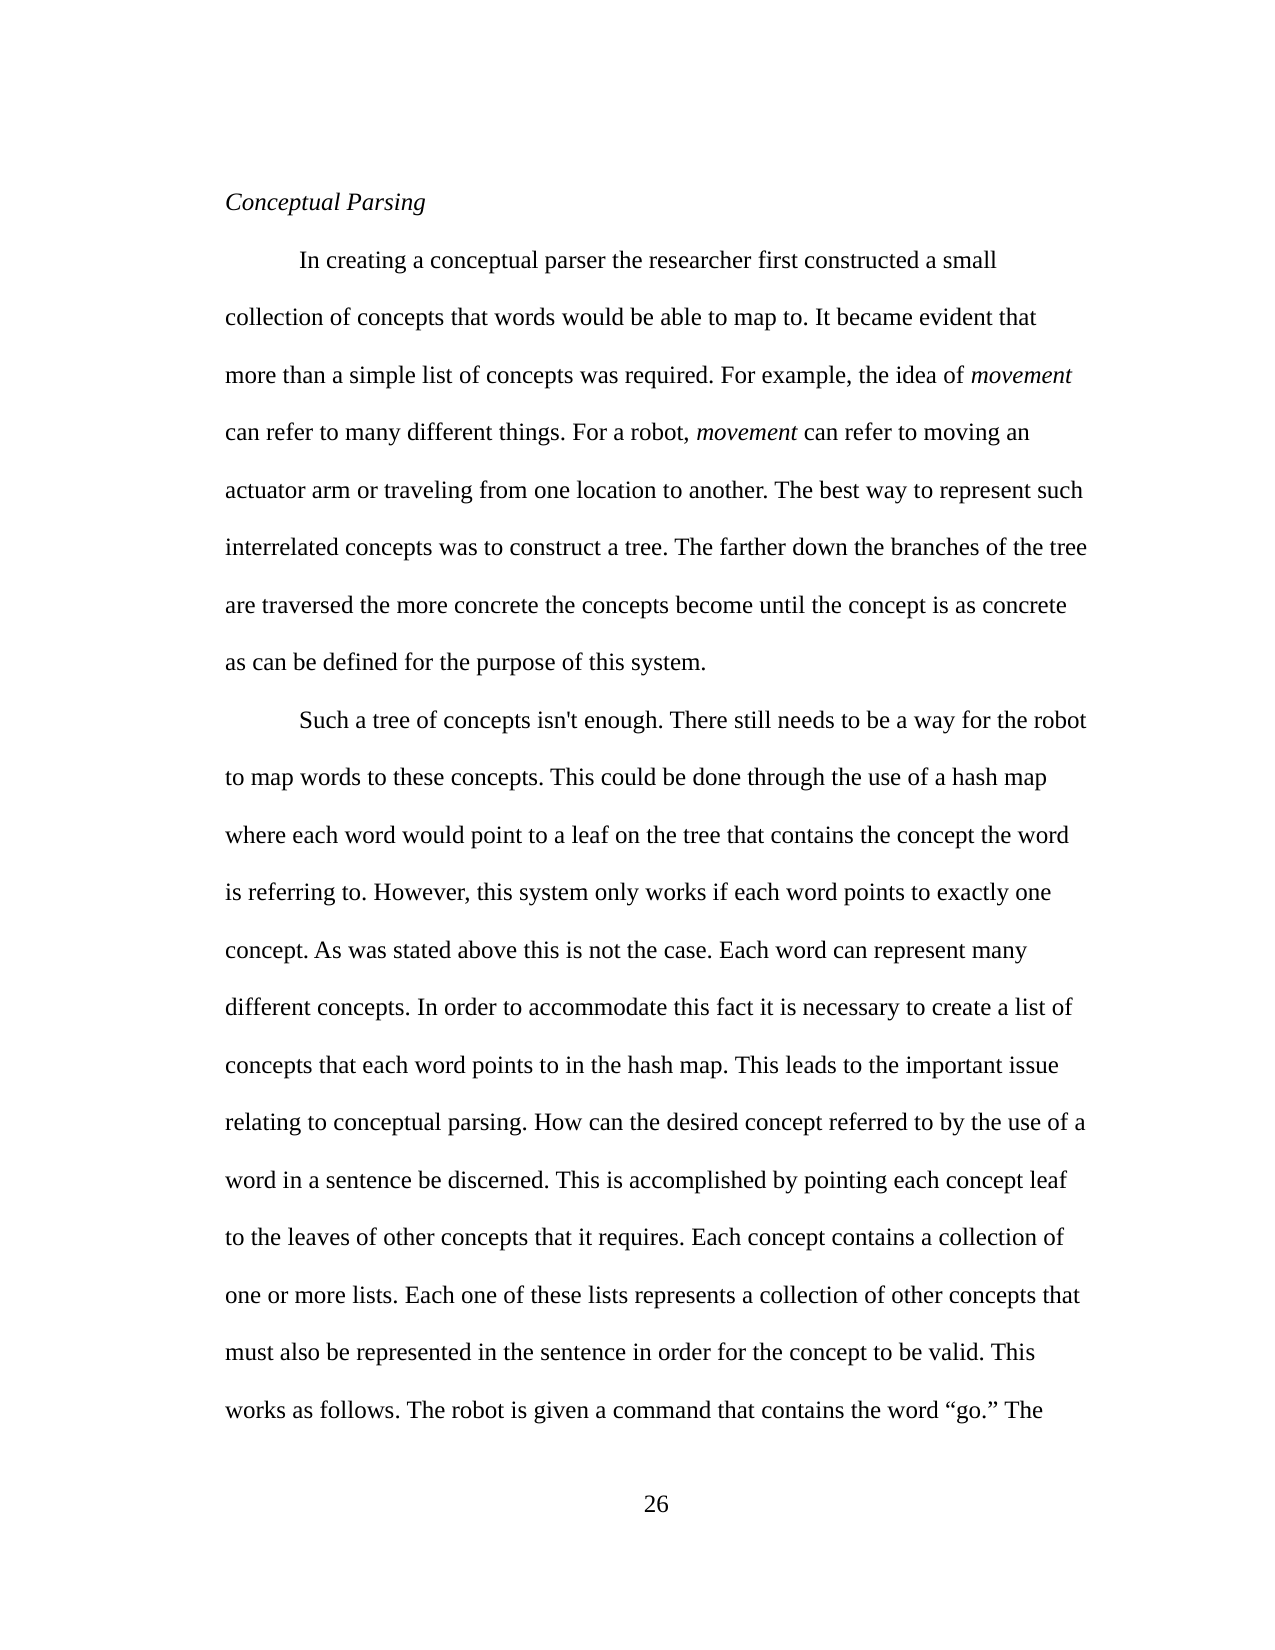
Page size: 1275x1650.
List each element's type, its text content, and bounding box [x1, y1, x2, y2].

text In creating a conceptual parser the researcher first constructed a small collection of concepts that words would be able to map to. It became evident that more than a simple list of concepts was required. For example, the idea of movement can refer to many different things. For a robot, movement can refer to moving an actuator arm or traveling from one location to another. The best way to represent such interrelated concepts was to construct a tree. The farther down the branches of the tree are traversed the more concrete the concepts become until the concept is as concrete as can be defined for the purpose of this system. [225, 245, 1087, 676]
text Conceptual Parsing [225, 187, 1087, 216]
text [225, 705, 1087, 1424]
